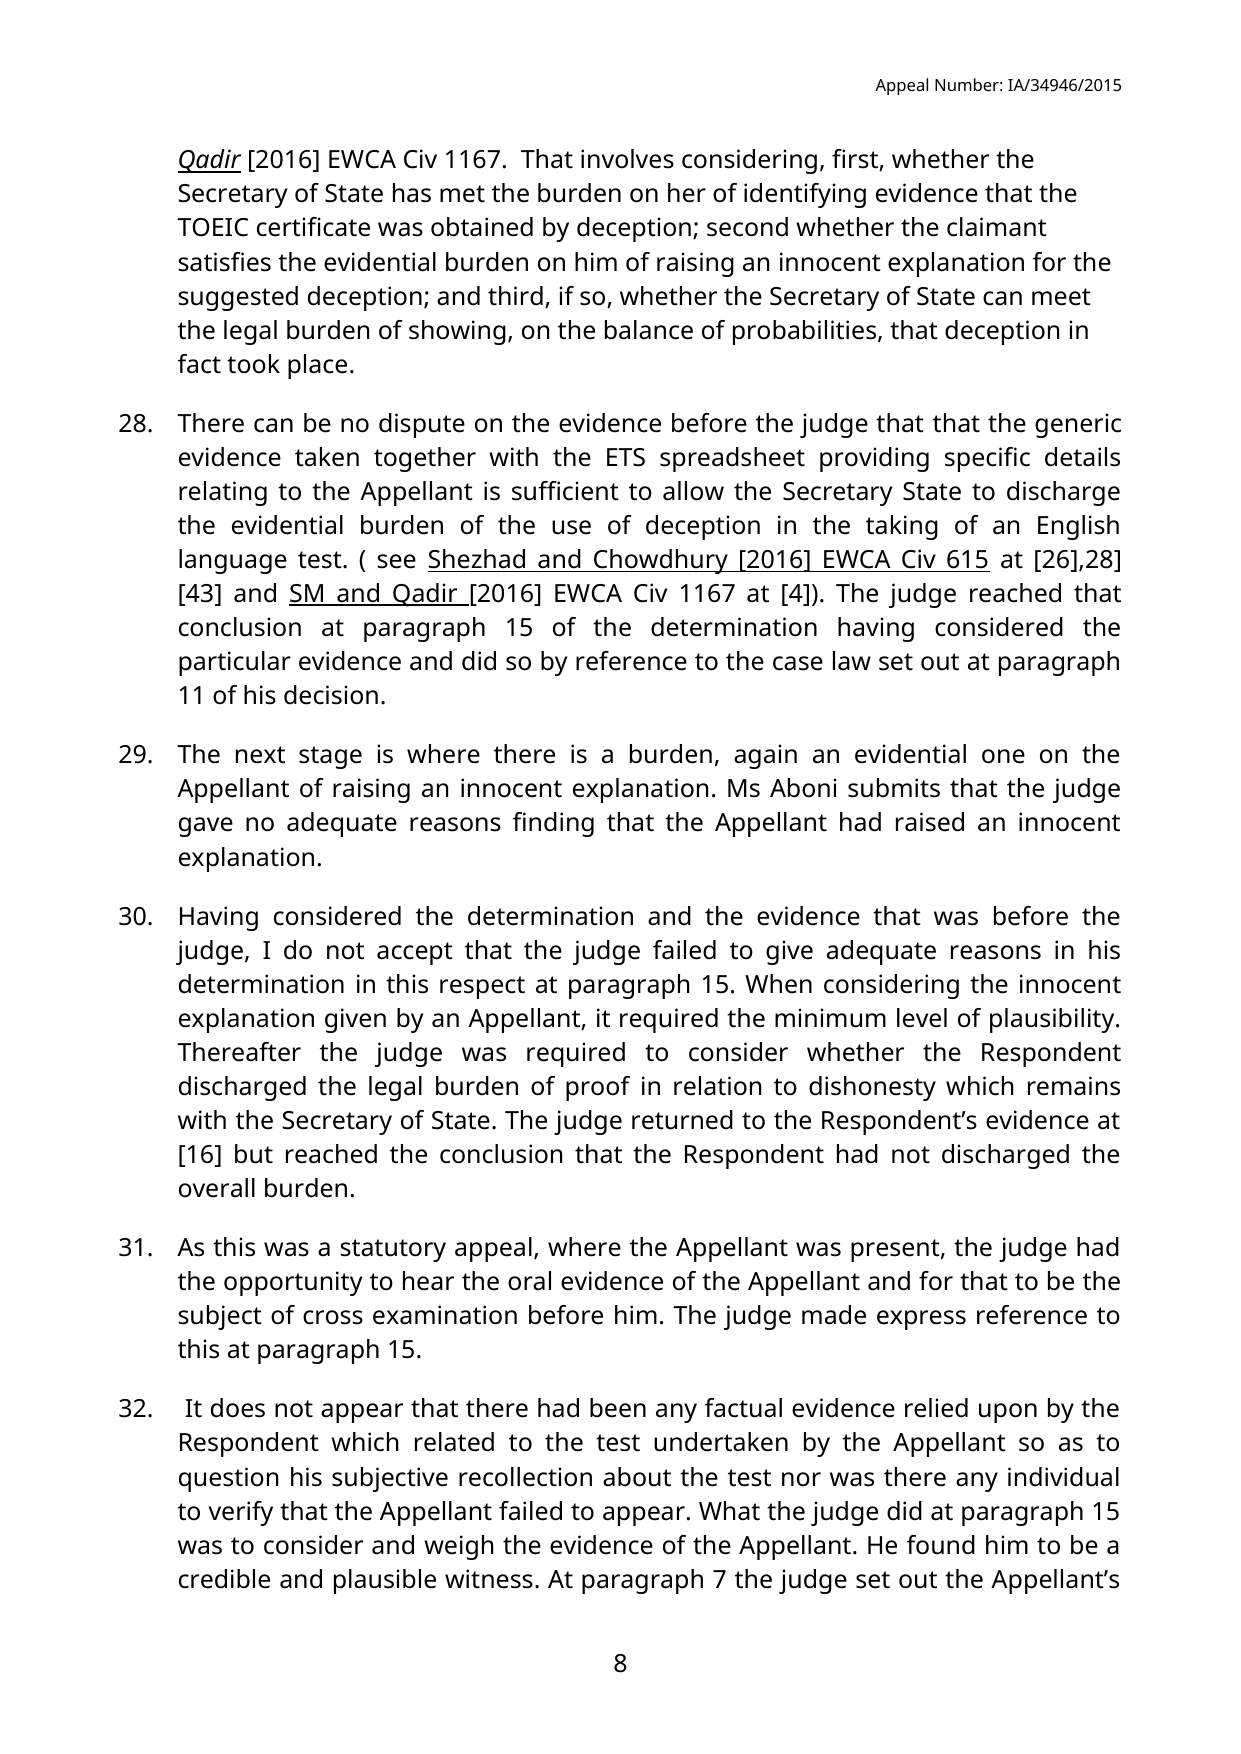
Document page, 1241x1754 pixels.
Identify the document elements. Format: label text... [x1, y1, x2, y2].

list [118, 142, 1122, 380]
list As this was a statutory appeal, where the Appellant was present, the judge had the opportunity to hear the oral evidence of the Appellant and for that to be the subject of cross examination before him. The judge made express reference to this at paragraph 15. [118, 1230, 1122, 1366]
list The next stage is where there is a burden, again an evidential one on the Appellant of raising an innocent explanation. Ms Aboni submits that the judge gave no adequate reasons finding that the Appellant had raised an innocent explanation. [118, 737, 1122, 873]
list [118, 1391, 1122, 1595]
list Having considered the determination and the evidence that was before the judge, I do not accept that the judge failed to give adequate reasons in his determination in this respect at paragraph 15. When considering the innocent explanation given by an Appellant, it required the minimum level of plausibility. Thereafter the judge was required to consider whether the Respondent discharged the legal burden of proof in relation to dishonesty which remains with the Secretary of State. The judge returned to the Respondent’s evidence at [16] but reached the conclusion that the Respondent had not discharged the overall burden. [118, 898, 1122, 1205]
list There can be no dispute on the evidence before the judge that that the generic evidence taken together with the ETS spreadsheet providing specific details relating to the Appellant is sufficient to allow the Secretary State to discharge the evidential burden of the use of deception in the taking of an English language test. ( see Shezhad and Chowdhury [2016] EWCA Civ 615 at [26],28] [43] and SM and Qadir [2016] EWCA Civ 1167 at [4]). The judge reached that conclusion at paragraph 15 of the determination having considered the particular evidence and did so by reference to the case law set out at paragraph 11 of his decision. [118, 405, 1122, 712]
